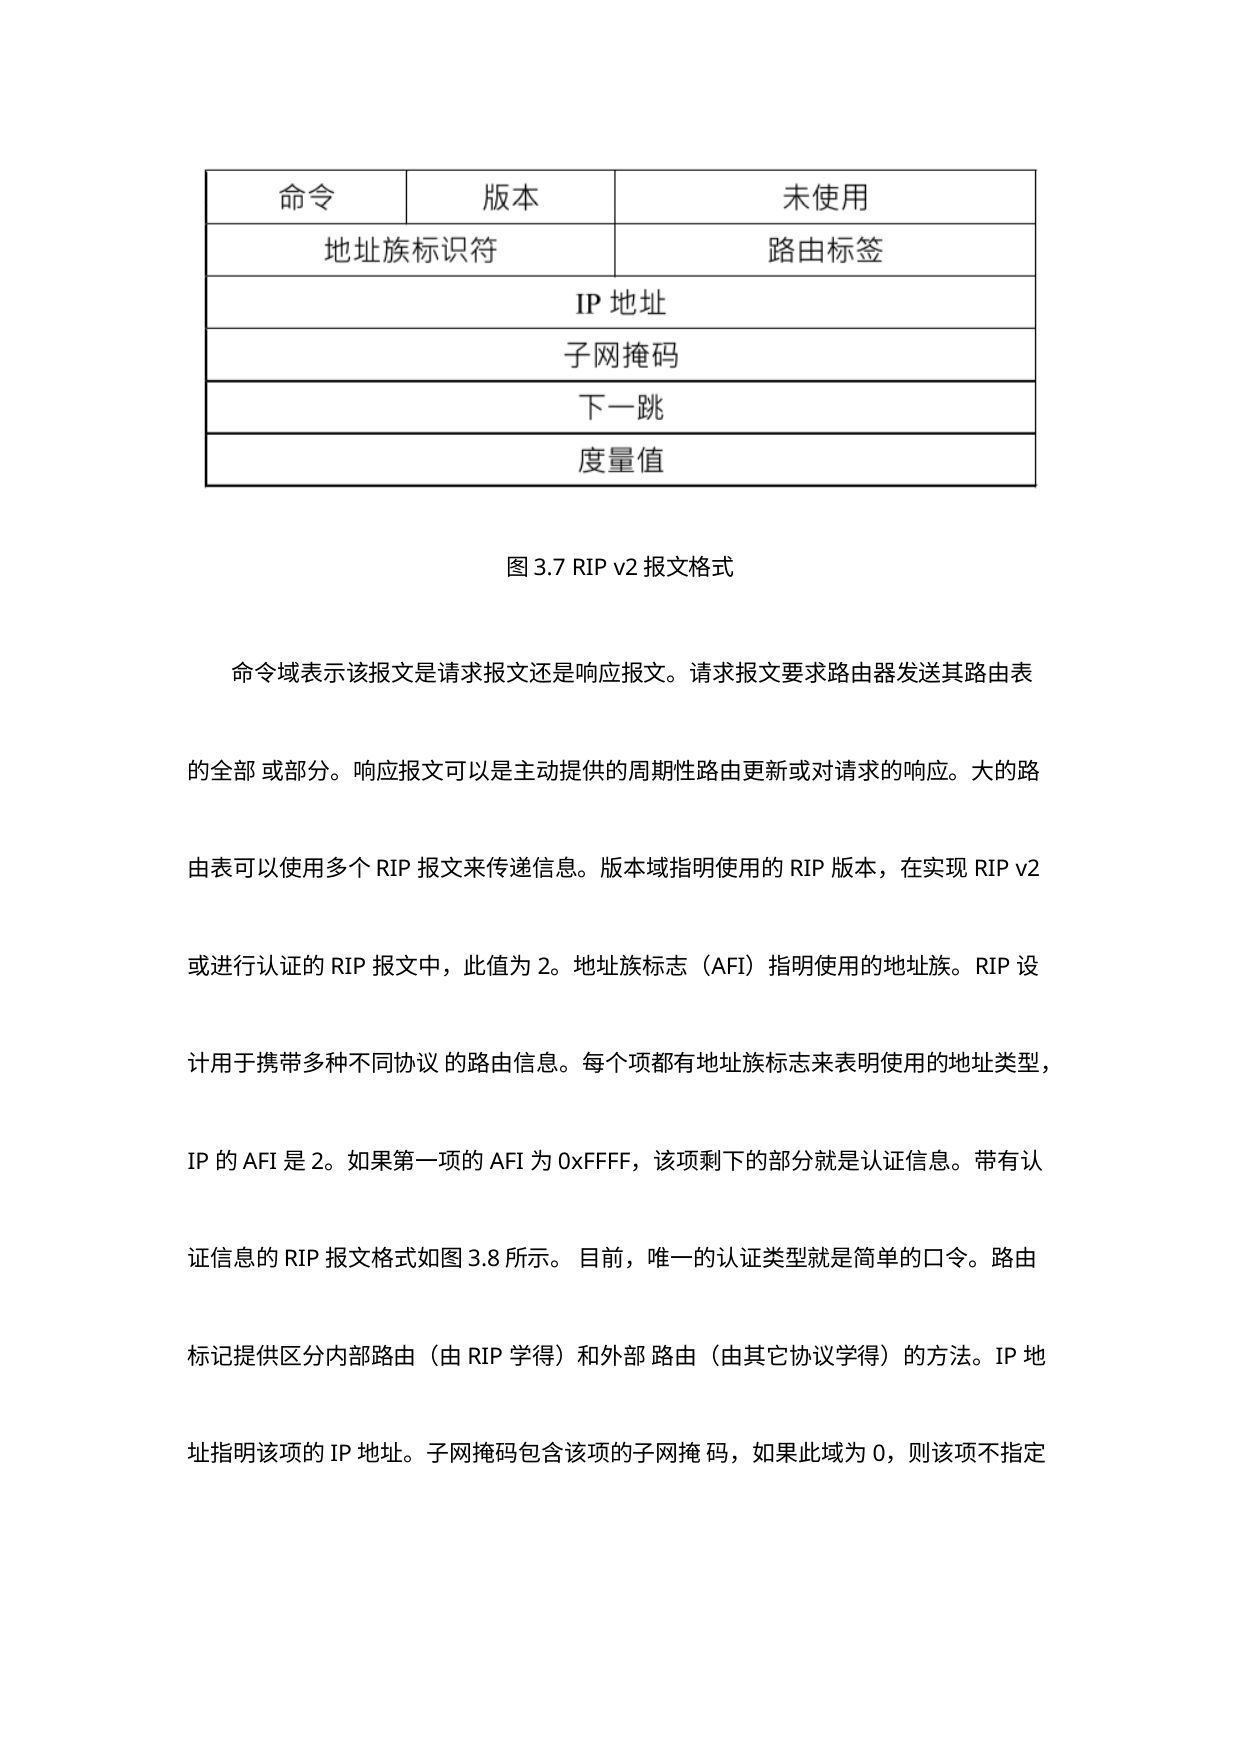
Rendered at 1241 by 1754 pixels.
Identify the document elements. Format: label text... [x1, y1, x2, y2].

text 图3.7 RIP v2报文格式 [187, 533, 1053, 598]
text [187, 639, 1053, 1484]
picture [196, 162, 1045, 496]
